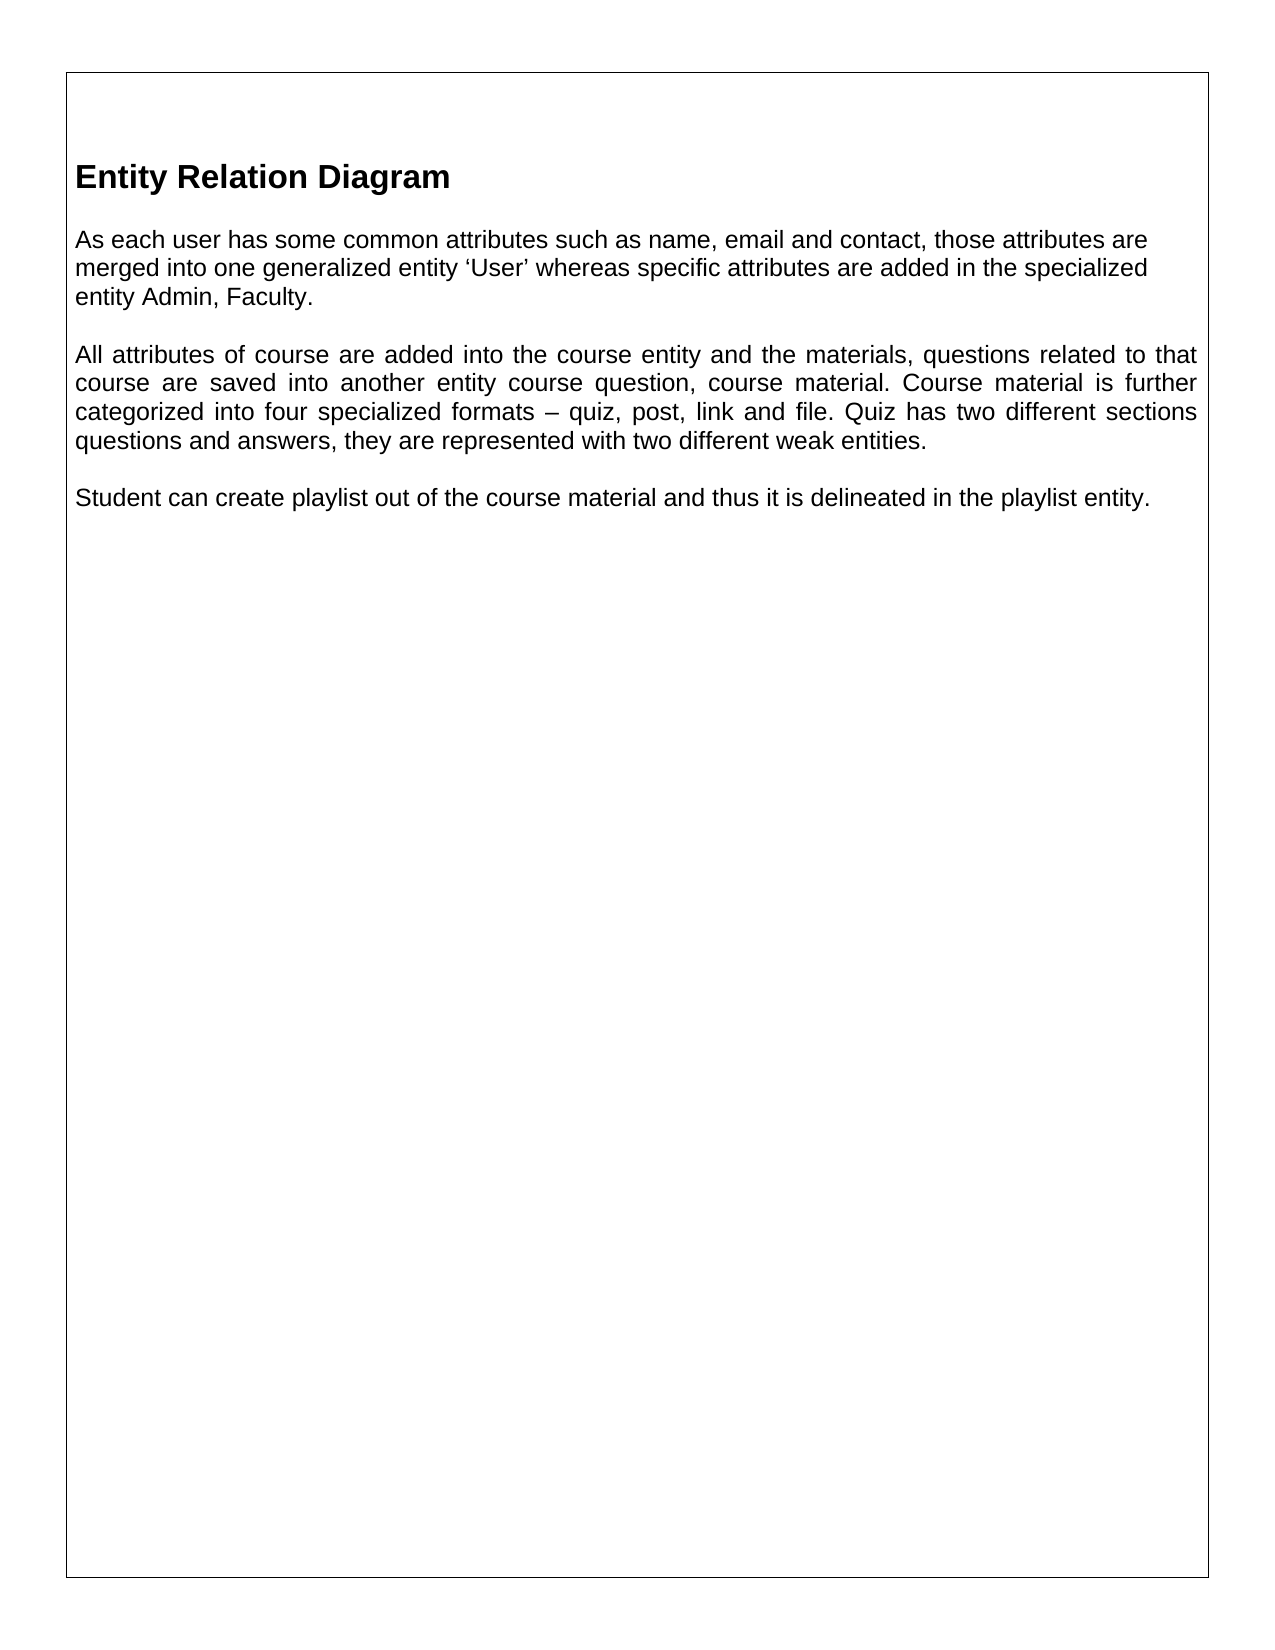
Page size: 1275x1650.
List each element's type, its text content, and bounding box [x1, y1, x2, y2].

text As each user has some common attributes such as name, email and contact, those attributes are merged into one generalized entity ‘User’ whereas specific attributes are added in the specialized entity Admin, Faculty. [75, 225, 1200, 311]
subtitle Entity Relation Diagram [75, 157, 1200, 196]
text Student can create playlist out of the course material and thus it is delineated in the playlist entity. [75, 483, 1200, 512]
text All attributes of course are added into the course entity and the materials, questions related to that course are saved into another entity course question, course material. Course material is further categorized into four specialized formats – quiz, post, link and file. Quiz has two different sections questions and answers, they are represented with two different weak entities. [75, 340, 1200, 455]
